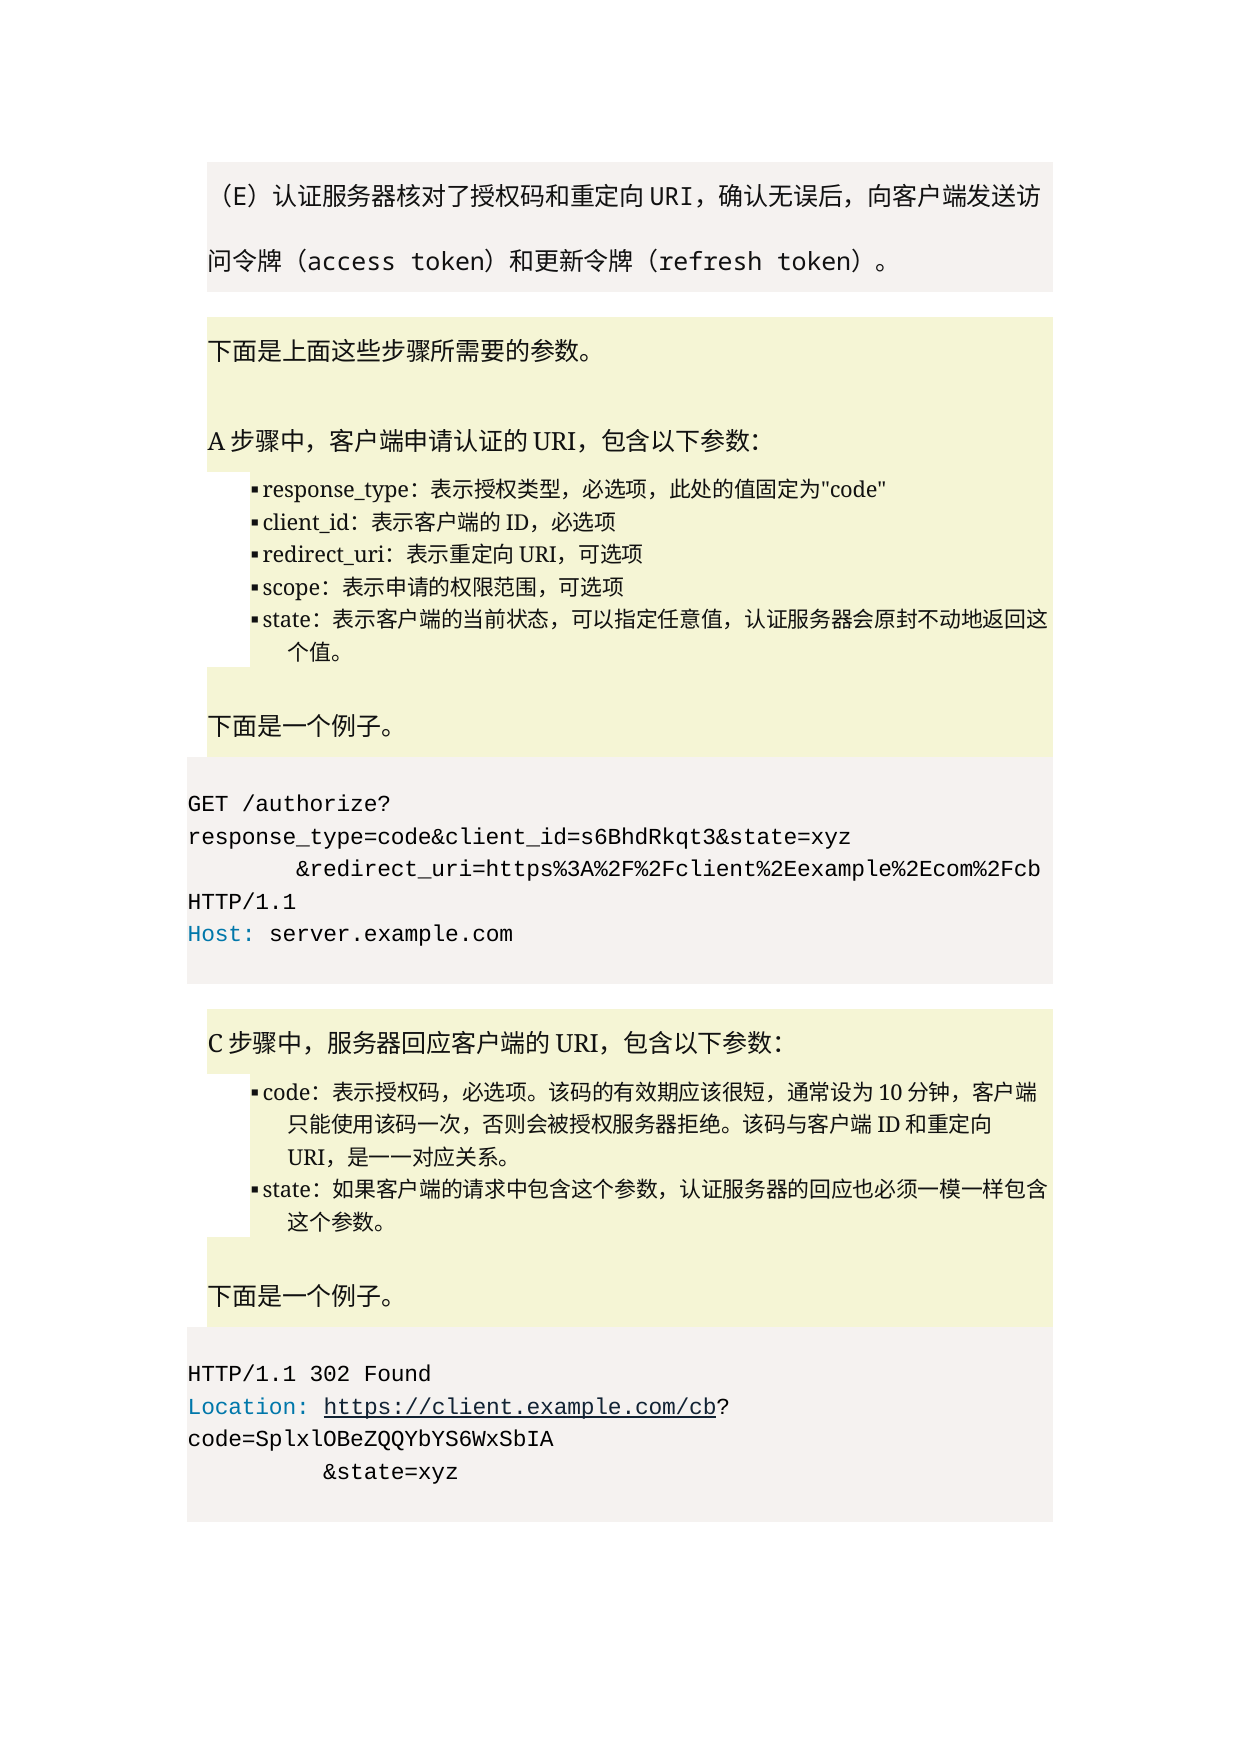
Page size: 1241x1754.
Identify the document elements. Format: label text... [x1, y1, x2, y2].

text 下面是上面这些步骤所需要的参数。 [207, 317, 1053, 382]
text Location: https://client.example.com/cb?code=SplxlOBeZQQYbYS6WxSbIA [187, 1392, 1053, 1457]
text C步骤中，服务器回应客户端的URI，包含以下参数： [207, 1009, 1053, 1074]
list redirect_uri：表示重定向URI，可选项 [250, 537, 1053, 569]
list code：表示授权码，必选项。该码的有效期应该很短，通常设为10分钟，客户端只能使用该码一次，否则会被授权服务器拒绝。该码与客户端ID和重定向URI，是一一对应关系。 [250, 1074, 1053, 1172]
text Host: server.example.com [187, 919, 1053, 952]
text GET /authorize?response_type=code&client_id=s6BhdRkqt3&state=xyz [187, 789, 1053, 854]
text &state=xyz [187, 1457, 1053, 1489]
text （E）认证服务器核对了授权码和重定向URI，确认无误后，向客户端发送访问令牌（access token）和更新令牌（refresh token）。 [207, 162, 1053, 292]
list state：表示客户端的当前状态，可以指定任意值，认证服务器会原封不动地返回这个值。 [250, 602, 1053, 667]
text &redirect_uri=https%3A%2F%2Fclient%2Eexample%2Ecom%2Fcb HTTP/1.1 [187, 854, 1053, 919]
list state：如果客户端的请求中包含这个参数，认证服务器的回应也必须一模一样包含这个参数。 [250, 1172, 1053, 1237]
text A步骤中，客户端申请认证的URI，包含以下参数： [207, 407, 1053, 472]
text 下面是一个例子。 [207, 1262, 1053, 1327]
list response_type：表示授权类型，必选项，此处的值固定为"code" [250, 472, 1053, 504]
list client_id：表示客户端的ID，必选项 [250, 504, 1053, 537]
text 下面是一个例子。 [207, 692, 1053, 757]
list scope：表示申请的权限范围，可选项 [250, 569, 1053, 602]
text HTTP/1.1 302 Found [187, 1359, 1053, 1392]
